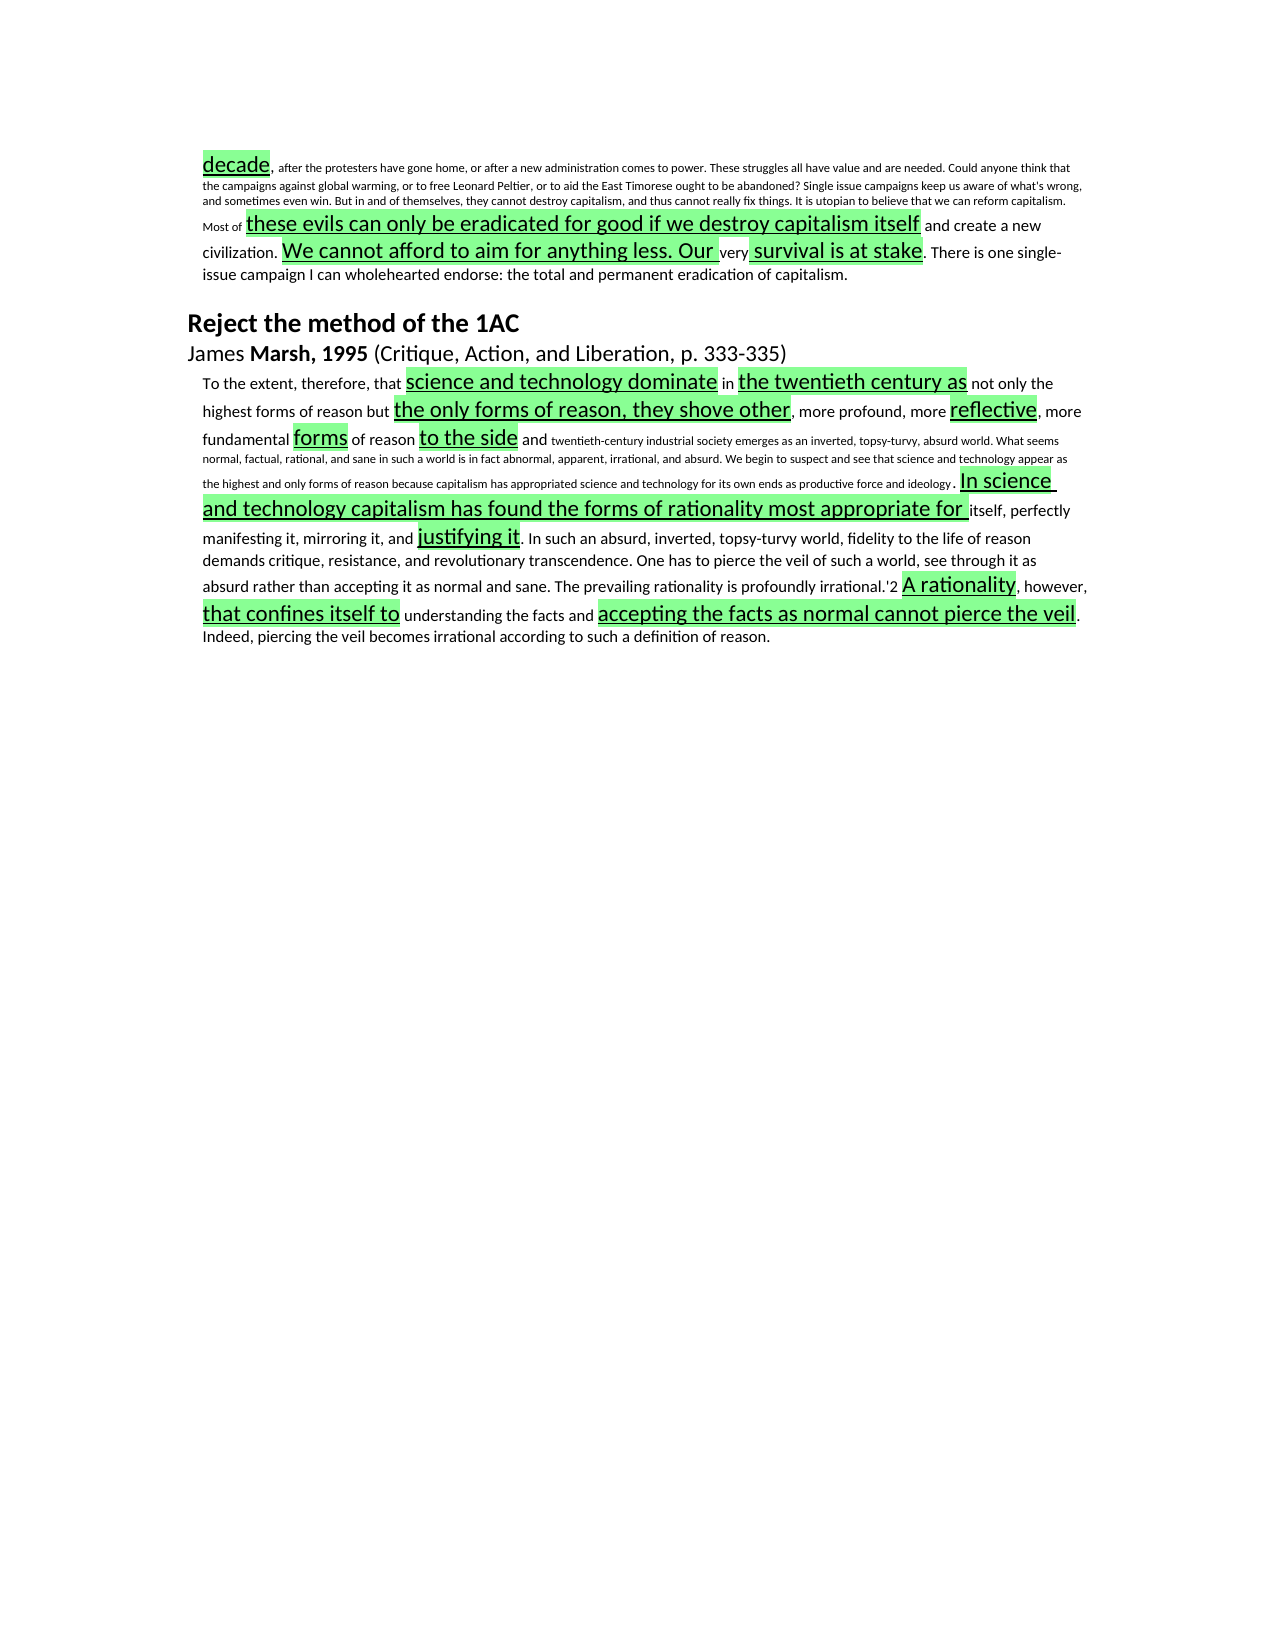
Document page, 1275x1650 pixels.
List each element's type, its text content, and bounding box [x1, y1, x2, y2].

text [202, 150, 1087, 285]
subtitle Reject the method of the 1AC [187, 306, 1087, 339]
text James Marsh, 1995 (Critique, Action, and Liberation, p. 333-335) [187, 339, 1087, 367]
text To the extent, therefore, that science and technology dominate in the twentieth century as not only the highest forms of reason but the only forms of reason, they shove other, more profound, more reflective, more fundamental forms of reason to the side and twentieth-century industrial society emerges as an inverted, topsy-turvy, absurd world. What seems normal, factual, rational, and sane in such a world is in fact abnormal, apparent, irrational, and absurd. We begin to suspect and see that science and technology appear as the highest and only forms of reason because capitalism has appropriated science and technology for its own ends as productive force and ideology. In science and technology capitalism has found the forms of rationality most appropriate for itself, perfectly manifesting it, mirroring it, and justifying it. In such an absurd, inverted, topsy-turvy world, fidelity to the life of reason demands critique, resistance, and revolutionary transcendence. One has to pierce the veil of such a world, see through it as absurd rather than accepting it as normal and sane. The prevailing rationality is profoundly irrational.'2 A rationality, however, that confines itself to understanding the facts and accepting the facts as normal cannot pierce the veil. Indeed, piercing the veil becomes irrational according to such a definition of reason. [202, 367, 1087, 647]
